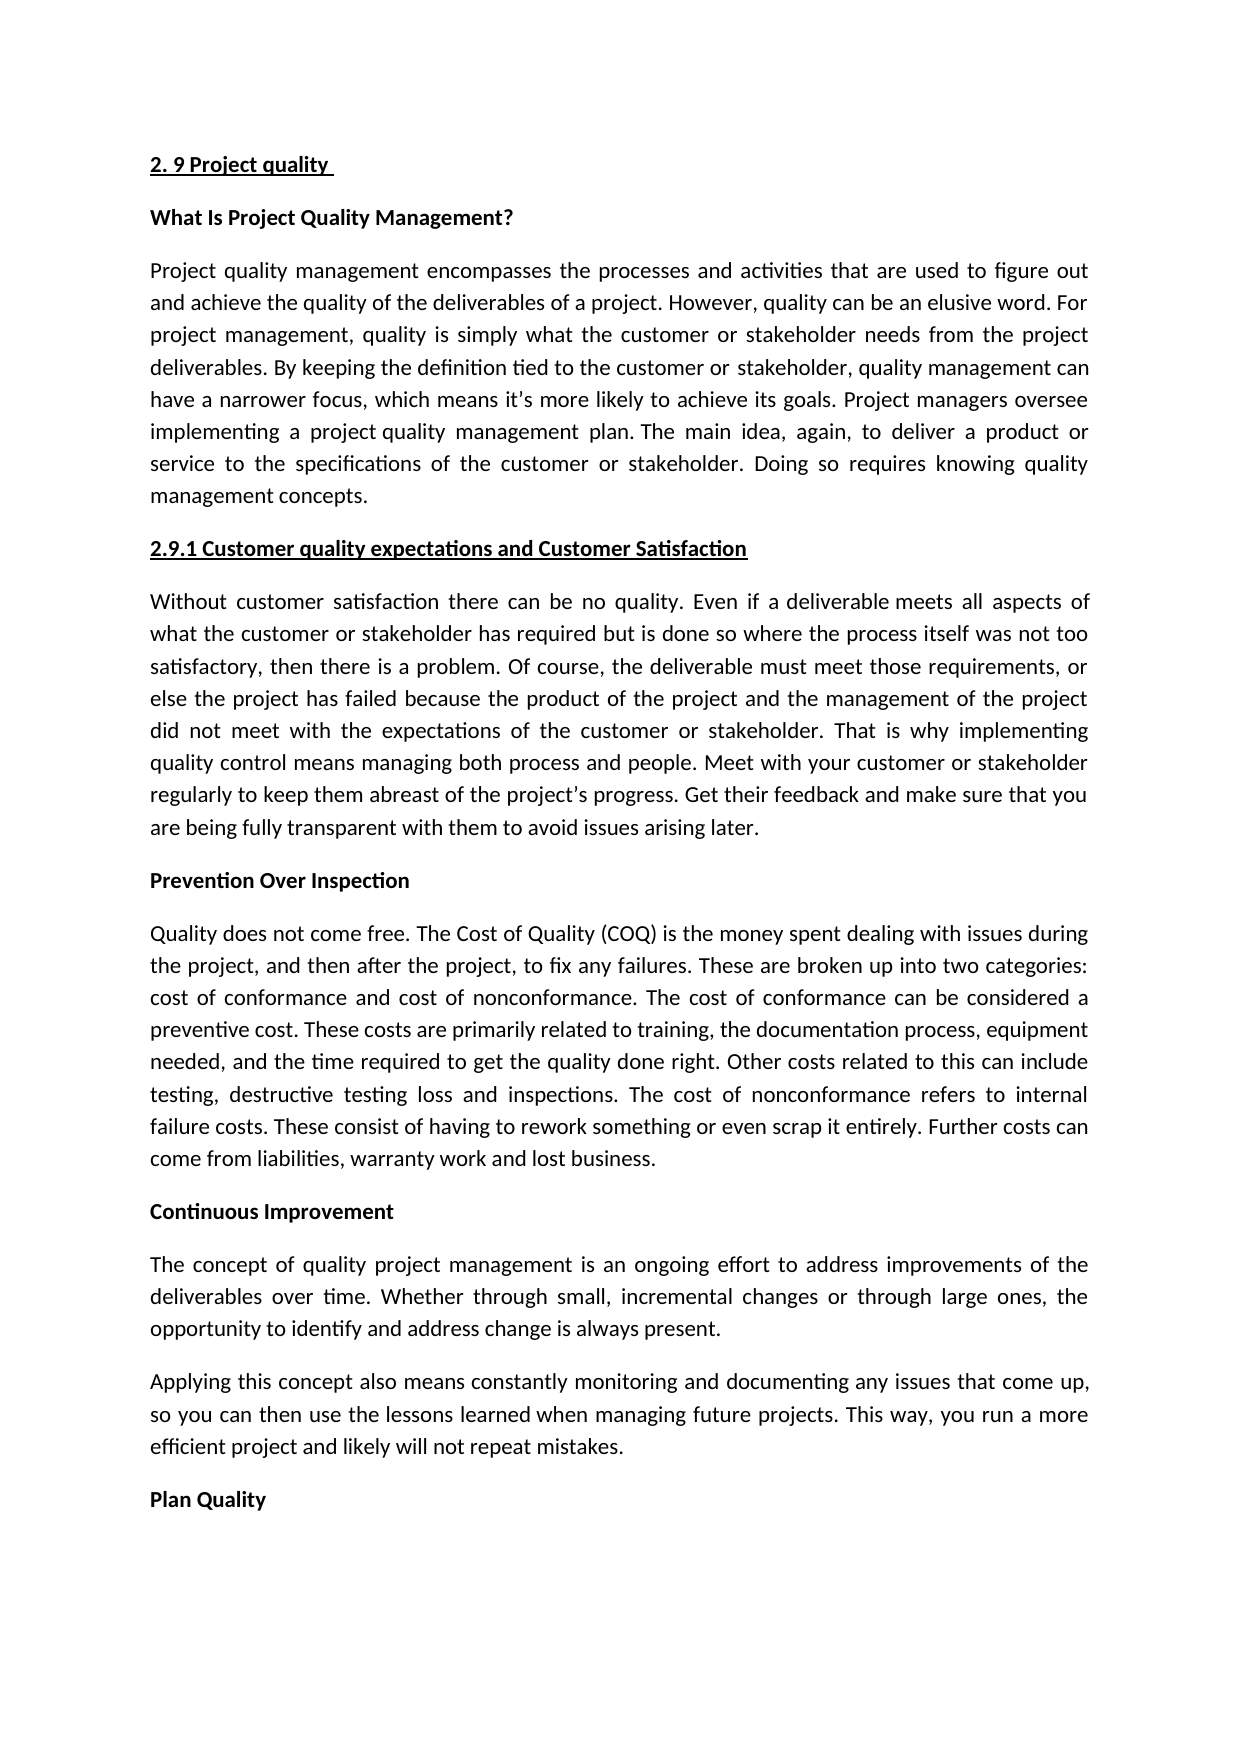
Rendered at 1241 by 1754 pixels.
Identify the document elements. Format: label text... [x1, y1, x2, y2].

text Without customer satisfaction there can be no quality. Even if a deliverable meets all aspects of what the customer or stakeholder has required but is done so where the process itself was not too satisfactory, then there is a problem. Of course, the deliverable must meet those requirements, or else the project has failed because the product of the project and the management of the project did not meet with the expectations of the customer or stakeholder. That is why implementing quality control means managing both process and people. Meet with your customer or stakeholder regularly to keep them abreast of the project’s progress. Get their feedback and make sure that you are being fully transparent with them to avoid issues arising later. [150, 587, 1090, 841]
text Plan Quality [150, 1485, 1090, 1513]
text 2.9.1 Customer quality expectations and Customer Satisfaction [150, 534, 1090, 562]
text What Is Project Quality Management? [150, 203, 1090, 231]
text Applying this concept also means constantly monitoring and documenting any issues that come up, so you can then use the lessons learned when managing future projects. This way, you run a more efficient project and likely will not repeat mistakes. [150, 1367, 1090, 1460]
text Quality does not come free. The Cost of Quality (COQ) is the money spent dealing with issues during the project, and then after the project, to fix any failures. These are broken up into two categories: cost of conformance and cost of nonconformance. The cost of conformance can be considered a preventive cost. These costs are primarily related to training, the documentation process, equipment needed, and the time required to get the quality done right. Other costs related to this can include testing, destructive testing loss and inspections. The cost of nonconformance refers to internal failure costs. These consist of having to rework something or even scrap it entirely. Further costs can come from liabilities, warranty work and lost business. [150, 919, 1090, 1172]
text The concept of quality project management is an ongoing effort to address improvements of the deliverables over time. Whether through small, incremental changes or through large ones, the opportunity to identify and address change is always present. [150, 1250, 1090, 1342]
text 2. 9 Project quality [150, 150, 1090, 178]
text Continuous Improvement [150, 1197, 1090, 1225]
text Prevention Over Inspection [150, 866, 1090, 894]
text Project quality management encompasses the processes and activities that are used to figure out and achieve the quality of the deliverables of a project. However, quality can be an elusive word. For project management, quality is simply what the customer or stakeholder needs from the project deliverables. By keeping the definition tied to the customer or stakeholder, quality management can have a narrower focus, which means it’s more likely to achieve its goals. Project managers oversee implementing a project quality management plan. The main idea, again, to deliver a product or service to the specifications of the customer or stakeholder. Doing so requires knowing quality management concepts. [150, 256, 1090, 509]
